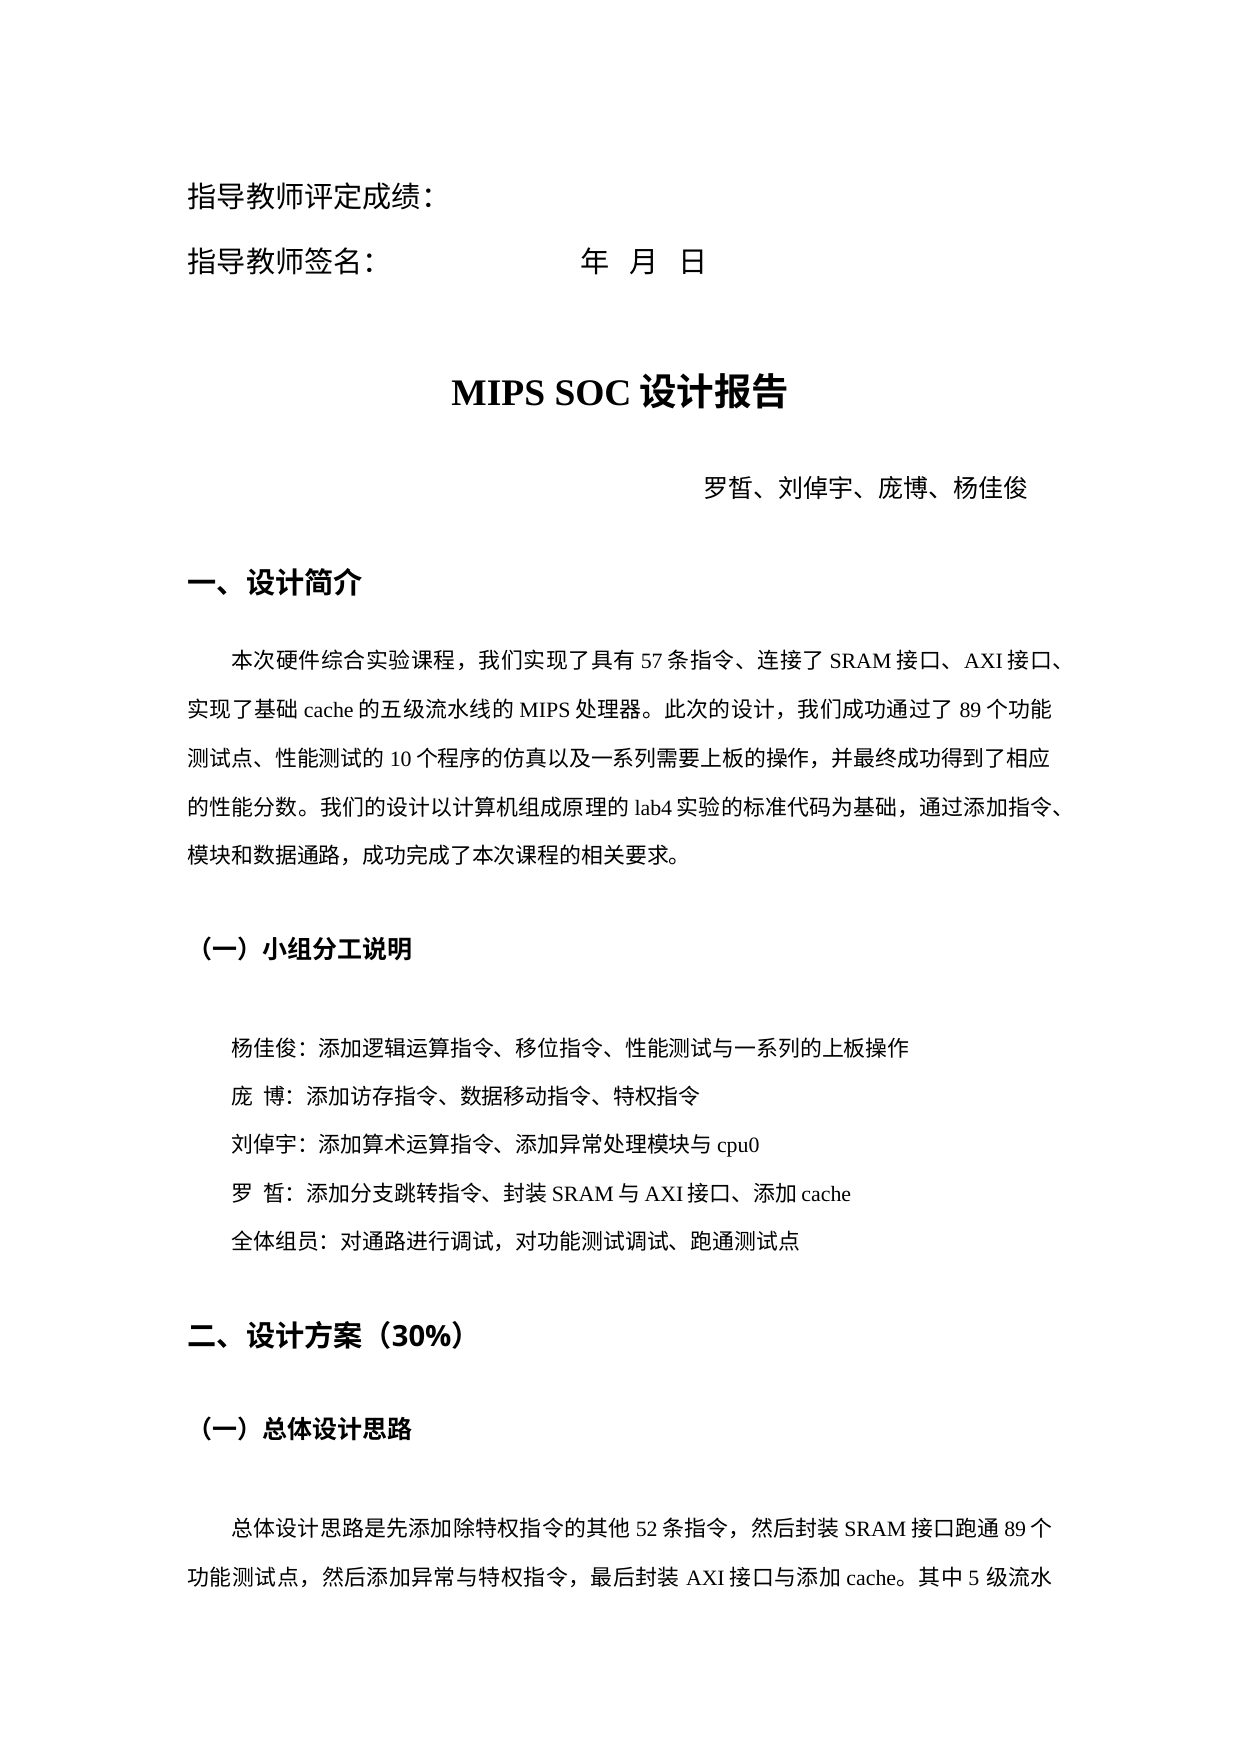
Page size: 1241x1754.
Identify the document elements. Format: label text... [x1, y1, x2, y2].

text 杨佳俊：添加逻辑运算指令、移位指令、性能测试与一系列的上板操作 [187, 1030, 1053, 1063]
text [187, 1511, 1053, 1592]
text 罗皙、刘倬宇、庞博、杨佳俊 [187, 454, 1028, 519]
subtitle 一、设计简介 [187, 549, 1053, 614]
text 刘倬宇：添加算术运算指令、添加异常处理模块与cpu0 [187, 1127, 1053, 1159]
text 指导教师签名： 年 月 日 [187, 227, 1053, 292]
text 全体组员：对通路进行调试，对功能测试调试、跑通测试点 [187, 1224, 1053, 1256]
subtitle （一）总体设计思路 [187, 1395, 1053, 1460]
text MIPS SOC设计报告 [187, 357, 1053, 422]
subtitle （一）小组分工说明 [187, 915, 1053, 980]
text 本次硬件综合实验课程，我们实现了具有57条指令、连接了SRAM接口、AXI接口、实现了基础cache的五级流水线的MIPS处理器。此次的设计，我们成功通过了89个功能测试点、性能测试的10个程序的仿真以及一系列需要上板的操作，并最终成功得到了相应的性能分数。我们的设计以计算机组成原理的lab4实验的标准代码为基础，通过添加指令、模块和数据通路，成功完成了本次课程的相关要求。 [187, 643, 1053, 870]
text 指导教师评定成绩： [187, 162, 1053, 227]
text 庞 博：添加访存指令、数据移动指令、特权指令 [187, 1079, 1053, 1111]
subtitle 二、设计方案（30%） [187, 1301, 1053, 1366]
text 罗 皙：添加分支跳转指令、封装SRAM与AXI接口、添加cache [187, 1175, 1053, 1208]
